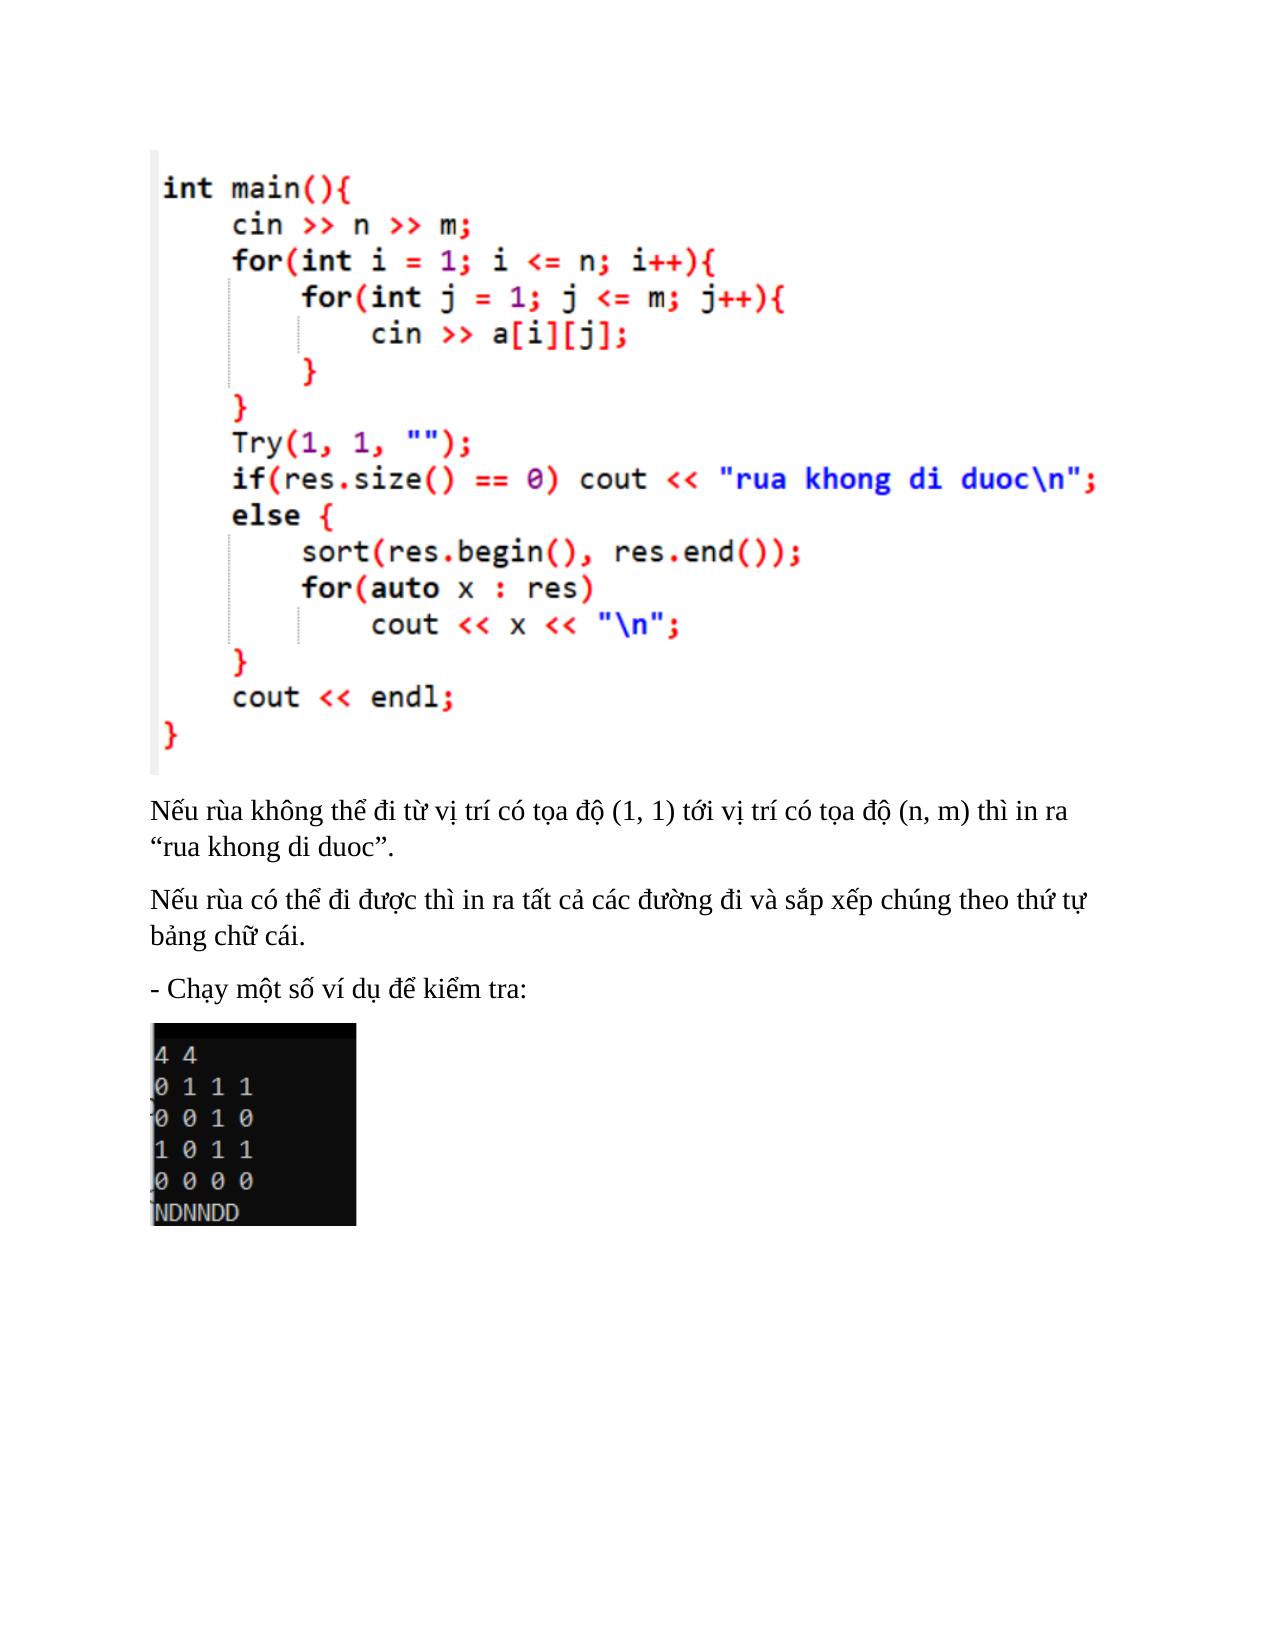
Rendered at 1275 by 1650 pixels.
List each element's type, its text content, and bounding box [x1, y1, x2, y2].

text - Chạy một số ví dụ để kiểm tra: [150, 971, 1125, 1005]
text Nếu rùa có thể đi được thì in ra tất cả các đường đi và sắp xếp chúng theo thứ tự bảng chữ cái. [150, 882, 1125, 952]
picture [150, 1023, 357, 1226]
picture [150, 150, 1125, 775]
text Nếu rùa không thể đi từ vị trí có tọa độ (1, 1) tới vị trí có tọa độ (n, m) thì in ra “rua khong di duoc”. [150, 793, 1125, 863]
